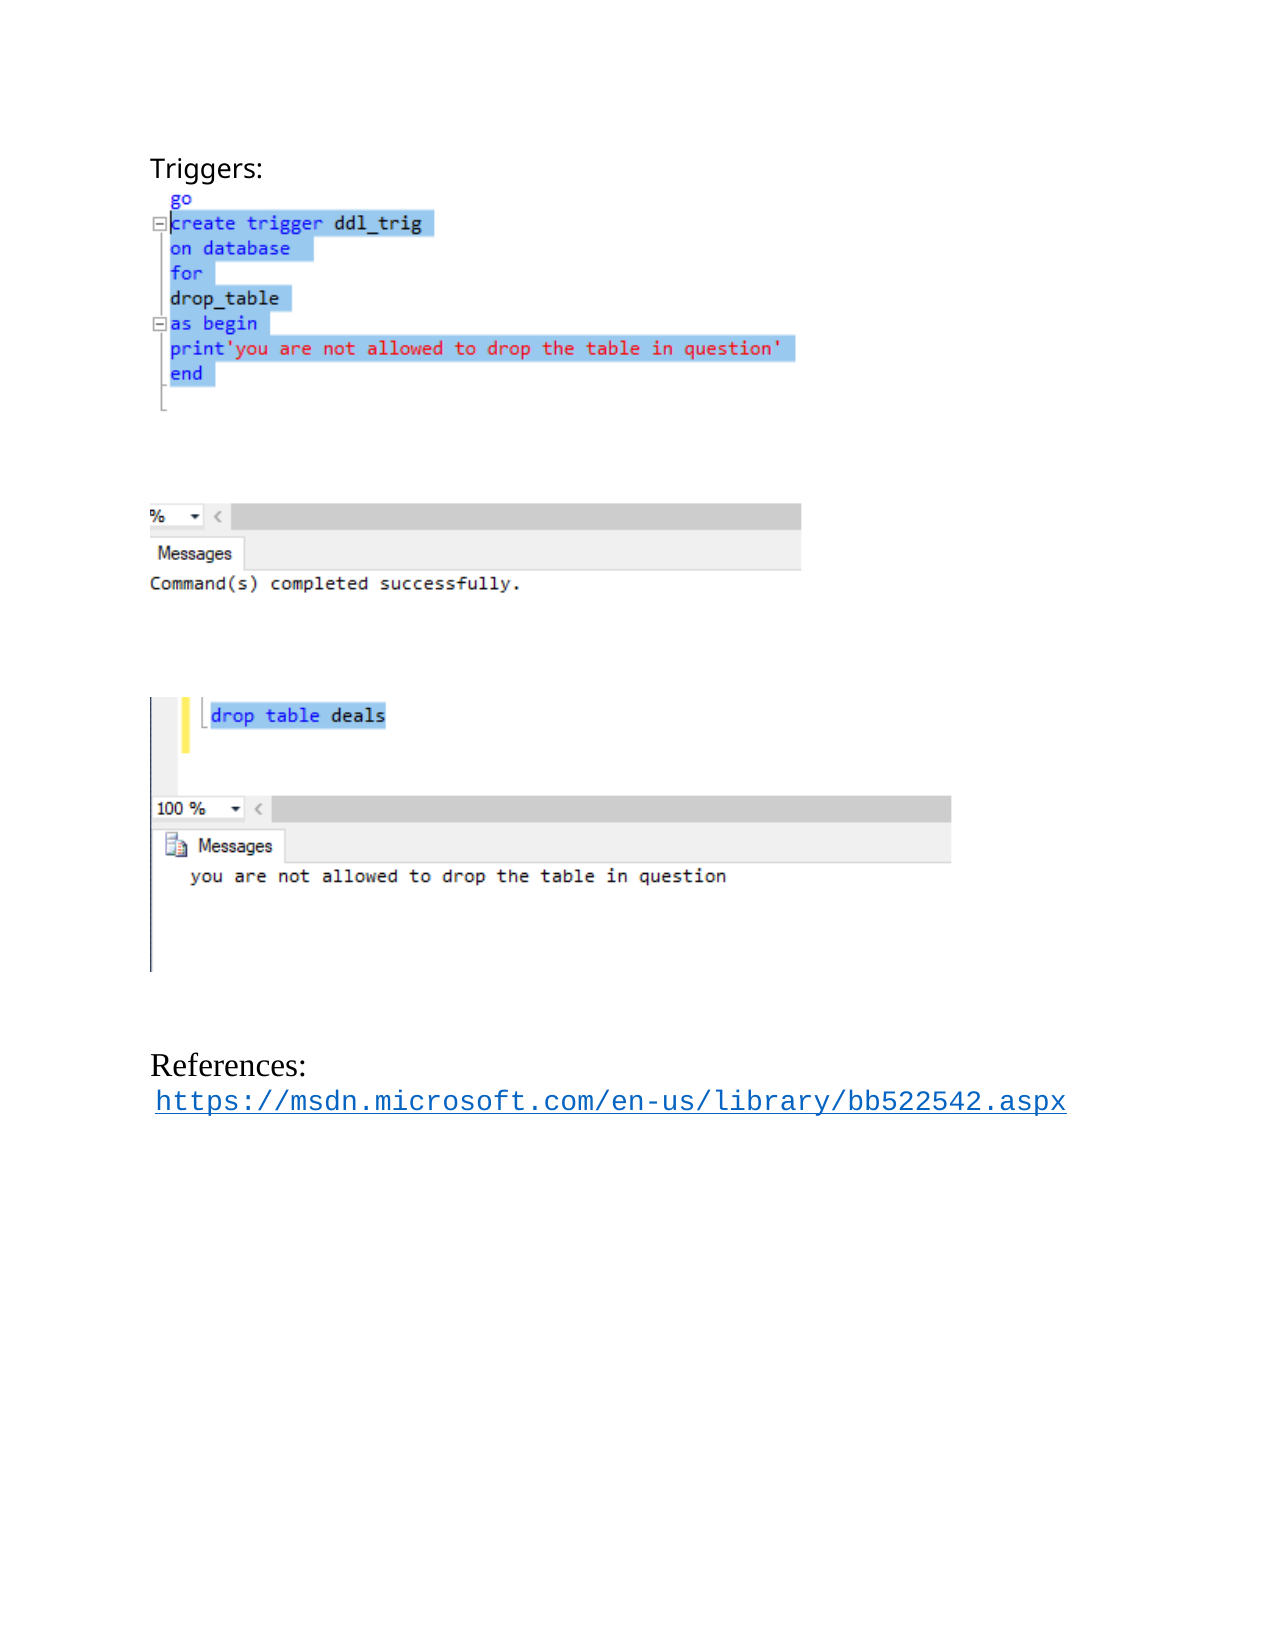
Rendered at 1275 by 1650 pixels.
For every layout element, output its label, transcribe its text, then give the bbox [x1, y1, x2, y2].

subtitle Triggers: [150, 150, 1125, 187]
text https://msdn.microsoft.com/en-us/library/bb522542.aspx [150, 1087, 1125, 1118]
picture [150, 189, 802, 632]
subtitle References: [150, 1045, 1125, 1083]
picture [150, 697, 952, 972]
